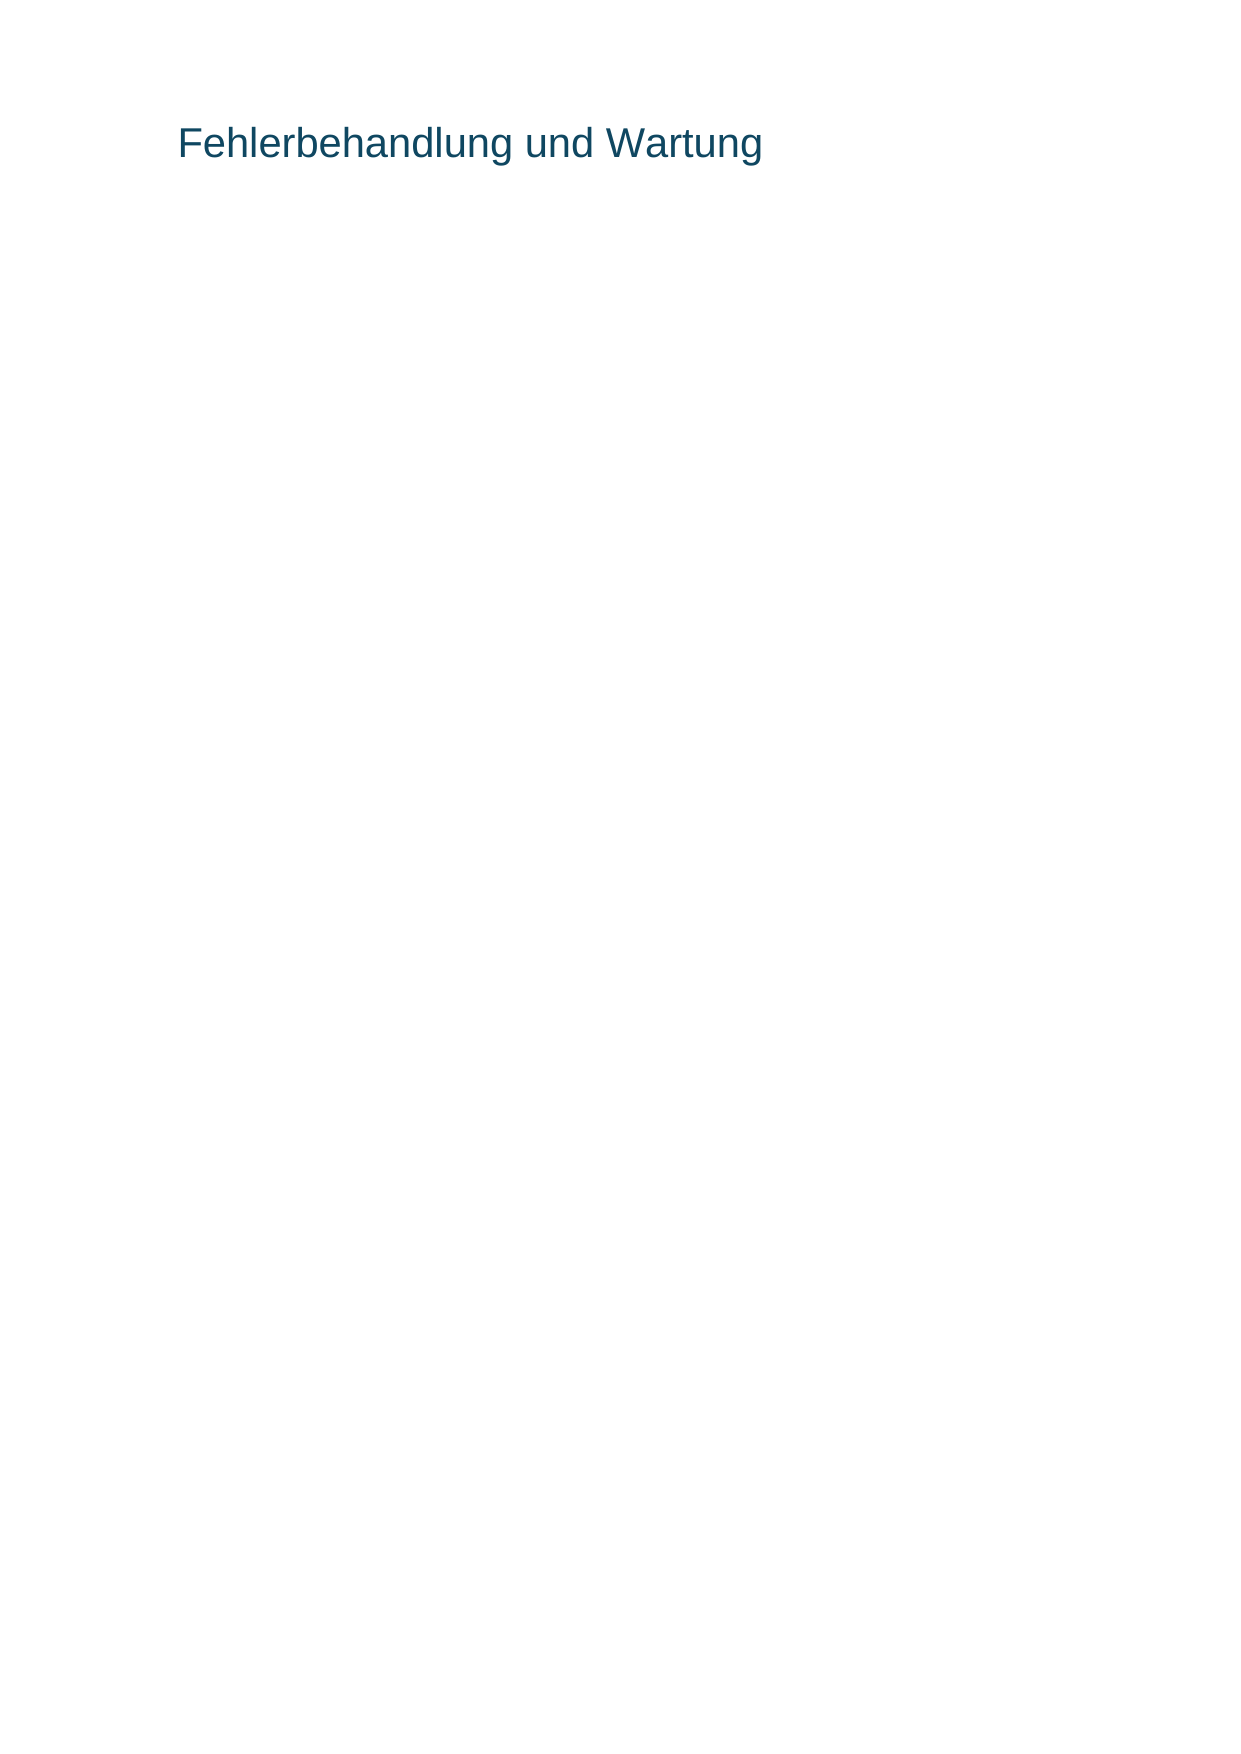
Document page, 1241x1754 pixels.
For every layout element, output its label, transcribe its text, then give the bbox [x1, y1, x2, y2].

text Fehlerbehandlung und Wartung [177, 118, 1152, 166]
